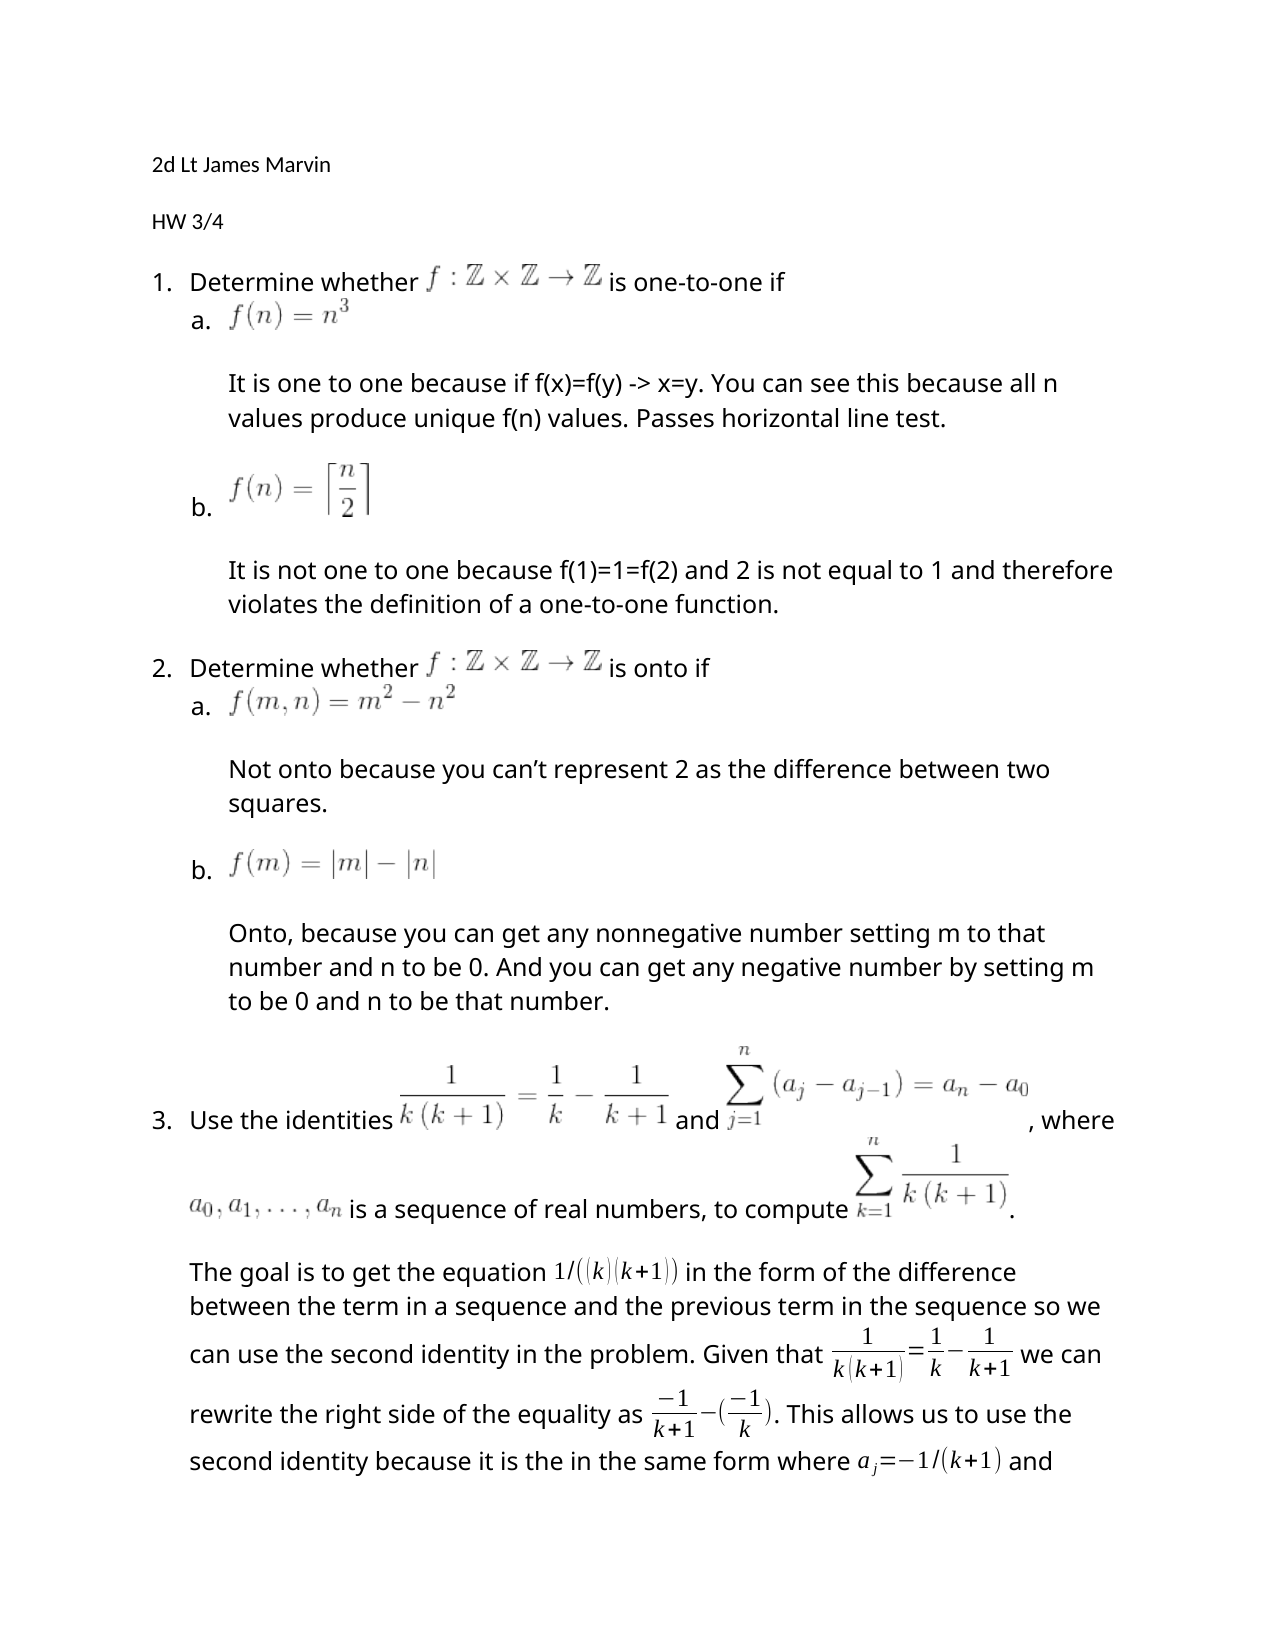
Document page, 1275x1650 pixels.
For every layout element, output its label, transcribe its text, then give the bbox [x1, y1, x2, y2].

picture [228, 463, 369, 517]
picture [425, 264, 602, 292]
picture [400, 1065, 669, 1130]
picture [726, 1046, 1028, 1130]
text Not onto because you can’t represent 2 as the difference between two squares. [228, 752, 1125, 820]
picture [189, 1199, 343, 1219]
picture [228, 298, 349, 330]
text It is not one to one because f(1)=1=f(2) and 2 is not equal to 1 and therefore violates the definition of a one-to-one function. [228, 553, 1125, 621]
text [189, 1255, 1125, 1478]
picture [855, 1137, 1009, 1219]
list Determine whether is one-to-one if [152, 264, 1125, 298]
text It is one to one because if f(x)=f(y) -> x=y. You can see this because all n values produce unique f(n) values. Passes horizontal line test. [228, 366, 1125, 434]
text 2d Lt James Marvin [152, 150, 1125, 178]
list Determine whether is onto if [152, 650, 1125, 684]
text Onto, because you can get any nonnegative number setting m to that number and n to be 0. And you can get any negative number by setting m to be 0 and n to be that number. [228, 916, 1125, 1018]
picture [425, 650, 602, 677]
picture [228, 684, 455, 716]
picture [228, 849, 435, 879]
text HW 3/4 [152, 207, 1125, 235]
